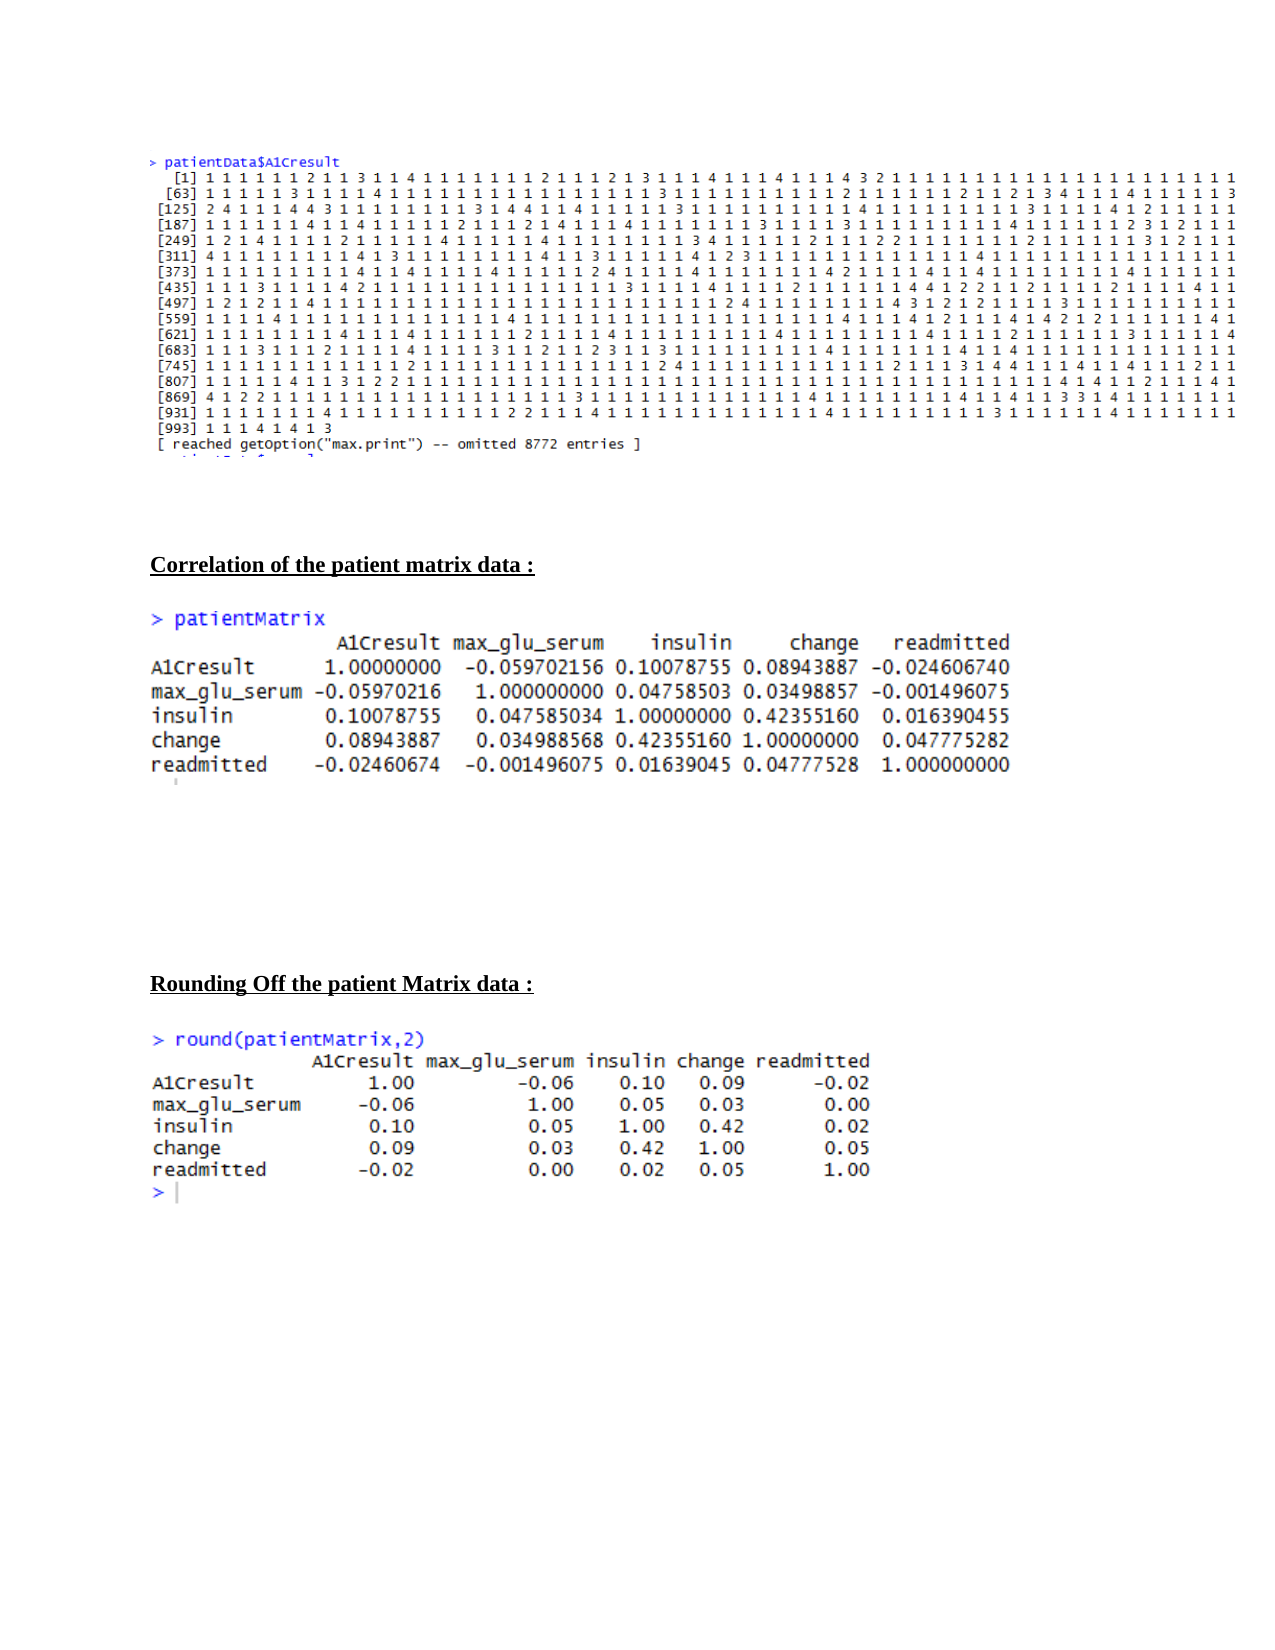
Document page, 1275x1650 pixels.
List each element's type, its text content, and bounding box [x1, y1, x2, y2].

picture [150, 150, 1258, 457]
picture [150, 1030, 1275, 1208]
text Rounding Off the patient Matrix data : [150, 970, 1125, 996]
text Correlation of the patient matrix data : [150, 551, 1125, 578]
picture [150, 611, 1275, 785]
